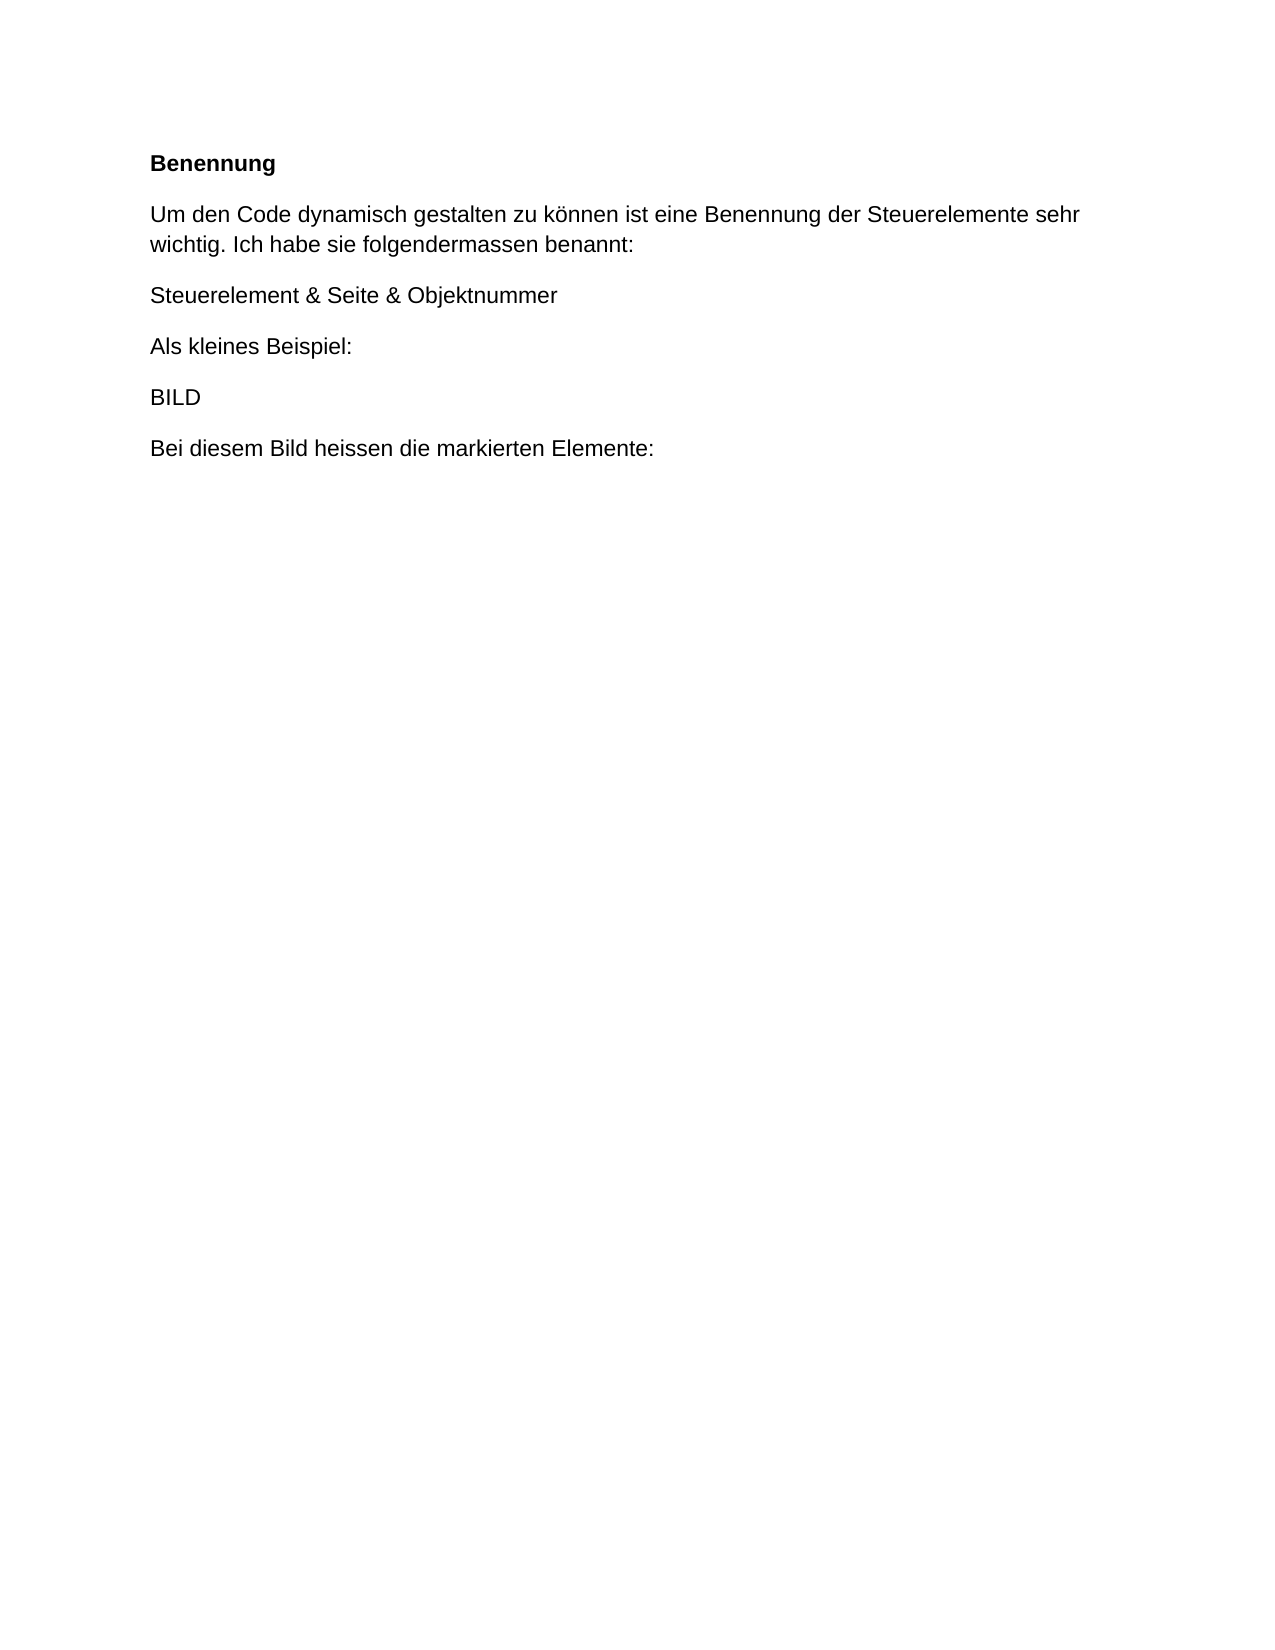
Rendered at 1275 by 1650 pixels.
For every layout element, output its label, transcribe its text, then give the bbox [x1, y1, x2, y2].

text Bei diesem Bild heissen die markierten Elemente: [150, 435, 1125, 462]
text Als kleines Beispiel: [150, 333, 1125, 360]
text Benennung [150, 150, 1125, 176]
text Steuerelement & Seite & Objektnummer [150, 282, 1125, 309]
text Um den Code dynamisch gestalten zu können ist eine Benennung der Steuerelemente sehr wichtig. Ich habe sie folgendermassen benannt: [150, 201, 1125, 258]
text BILD [150, 384, 1125, 411]
